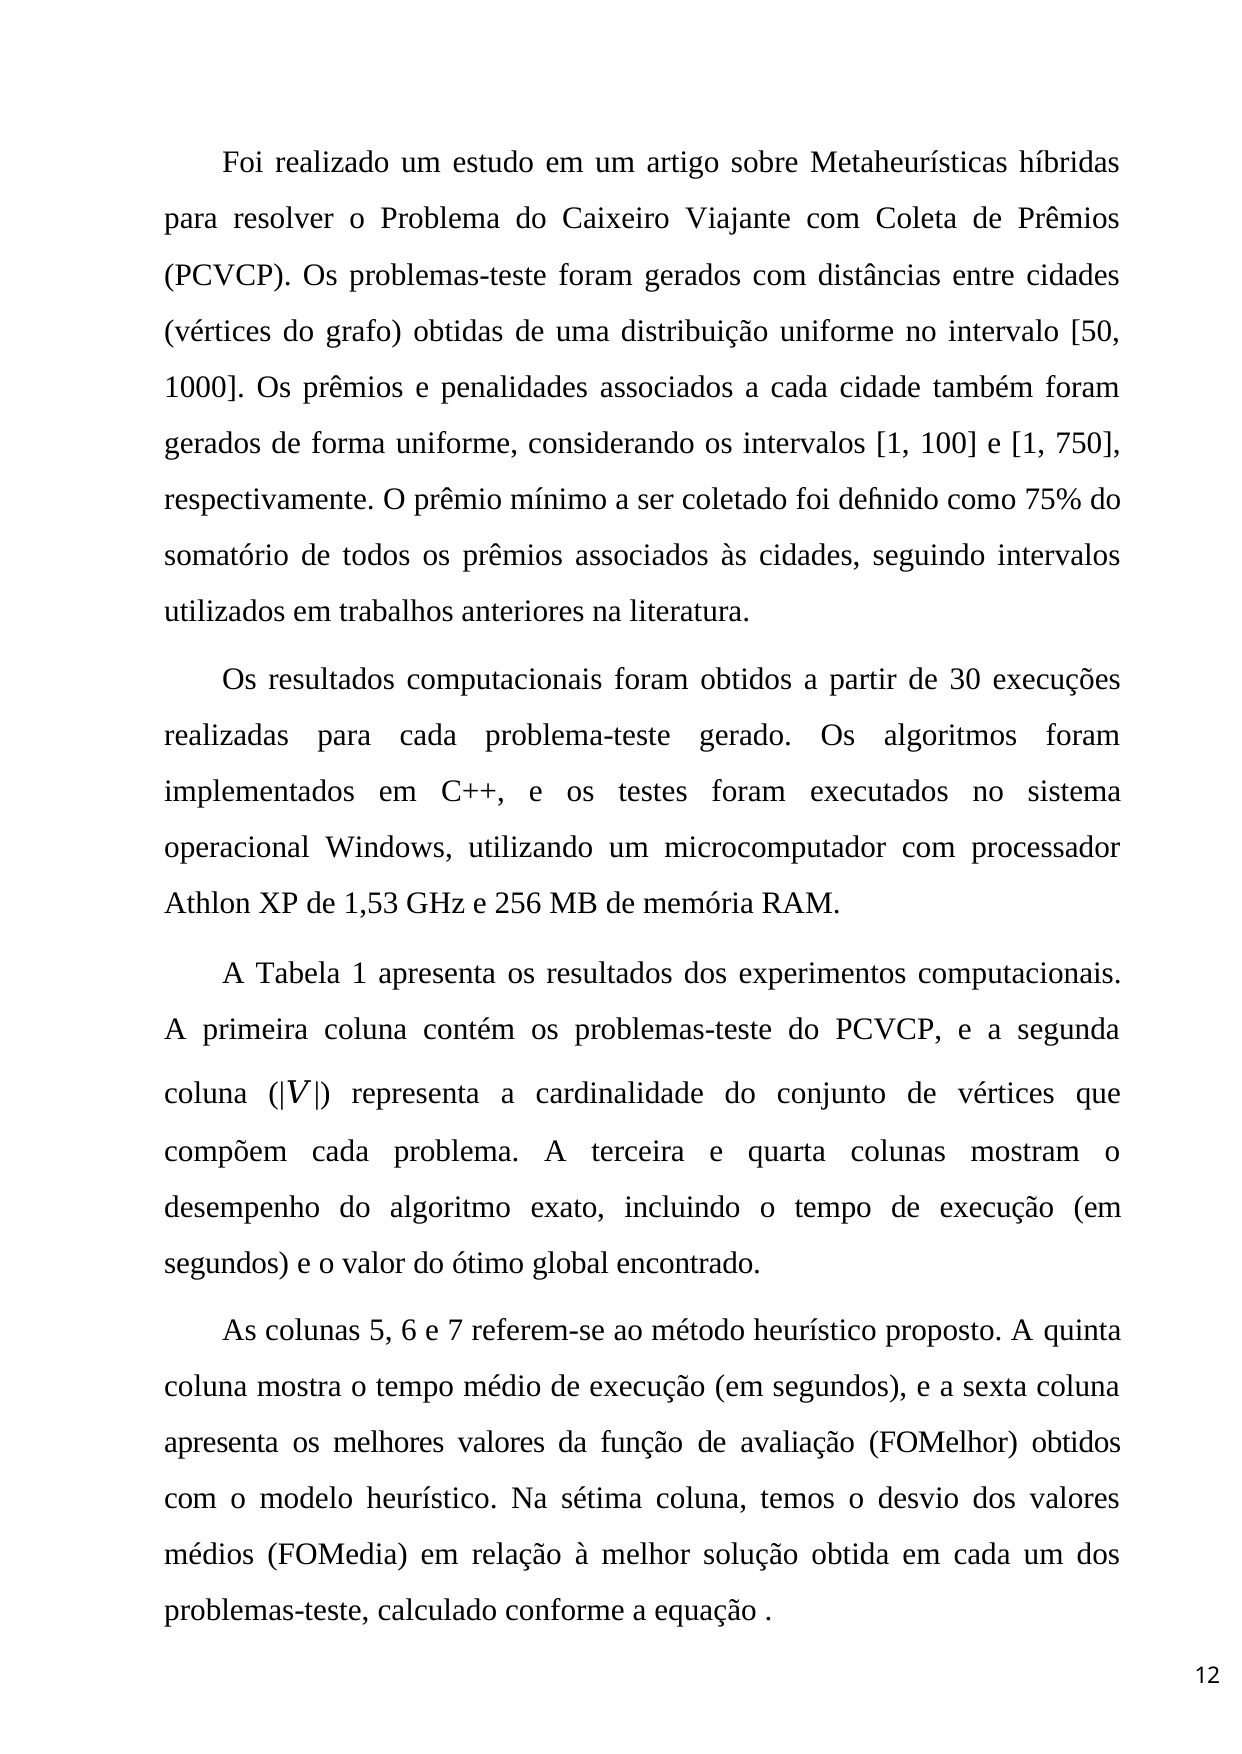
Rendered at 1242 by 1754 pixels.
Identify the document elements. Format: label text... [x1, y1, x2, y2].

text Foi realizado um estudo em um artigo sobre Metaheurísticas híbridas para resolver o Problema do Caixeiro Viajante com Coleta de Prêmios (PCVCP). Os problemas-teste foram gerados com distâncias entre cidades (vértices do grafo) obtidas de uma distribuição uniforme no intervalo [50, 1000]. Os prêmios e penalidades associados a cada cidade também foram gerados de forma uniforme, considerando os intervalos [1, 100] e [1, 750], respectivamente. O prêmio mínimo a ser coletado foi deɦnido como 75% do somatório de todos os prêmios associados às cidades, seguindo intervalos utilizados em trabalhos anteriores na literatura. [164, 144, 1121, 628]
text A Tabela 1 apresenta os resultados dos experimentos computacionais. A primeira coluna contém os problemas-teste do PCVCP, e a segunda coluna (|𝑉|) representa a cardinalidade do conjunto de vértices que compõem cada problema. A terceira e quarta colunas mostram o desempenho do algoritmo exato, incluindo o tempo de execução (em segundos) e o valor do ótimo global encontrado. [164, 954, 1122, 1281]
text Os resultados computacionais foram obtidos a partir de 30 execuções realizadas para cada problema-teste gerado. Os algoritmos foram implementados em C++, e os testes foram executados no sistema operacional Windows, utilizando um microcomputador com processador Athlon XP de 1,53 GHz e 256 MB de memória RAM. [164, 661, 1122, 921]
text As colunas 5, 6 e 7 referem-se ao método heurístico proposto. A quinta coluna mostra o tempo médio de execução (em segundos), e a sexta coluna apresenta os melhores valores da função de avaliação (FOMelhor) obtidos com o modelo heurístico. Na sétima coluna, temos o desvio dos valores médios (FOMedia) em relação à melhor solução obtida em cada um dos problemas-teste, calculado conforme a equação . [164, 1311, 1121, 1627]
